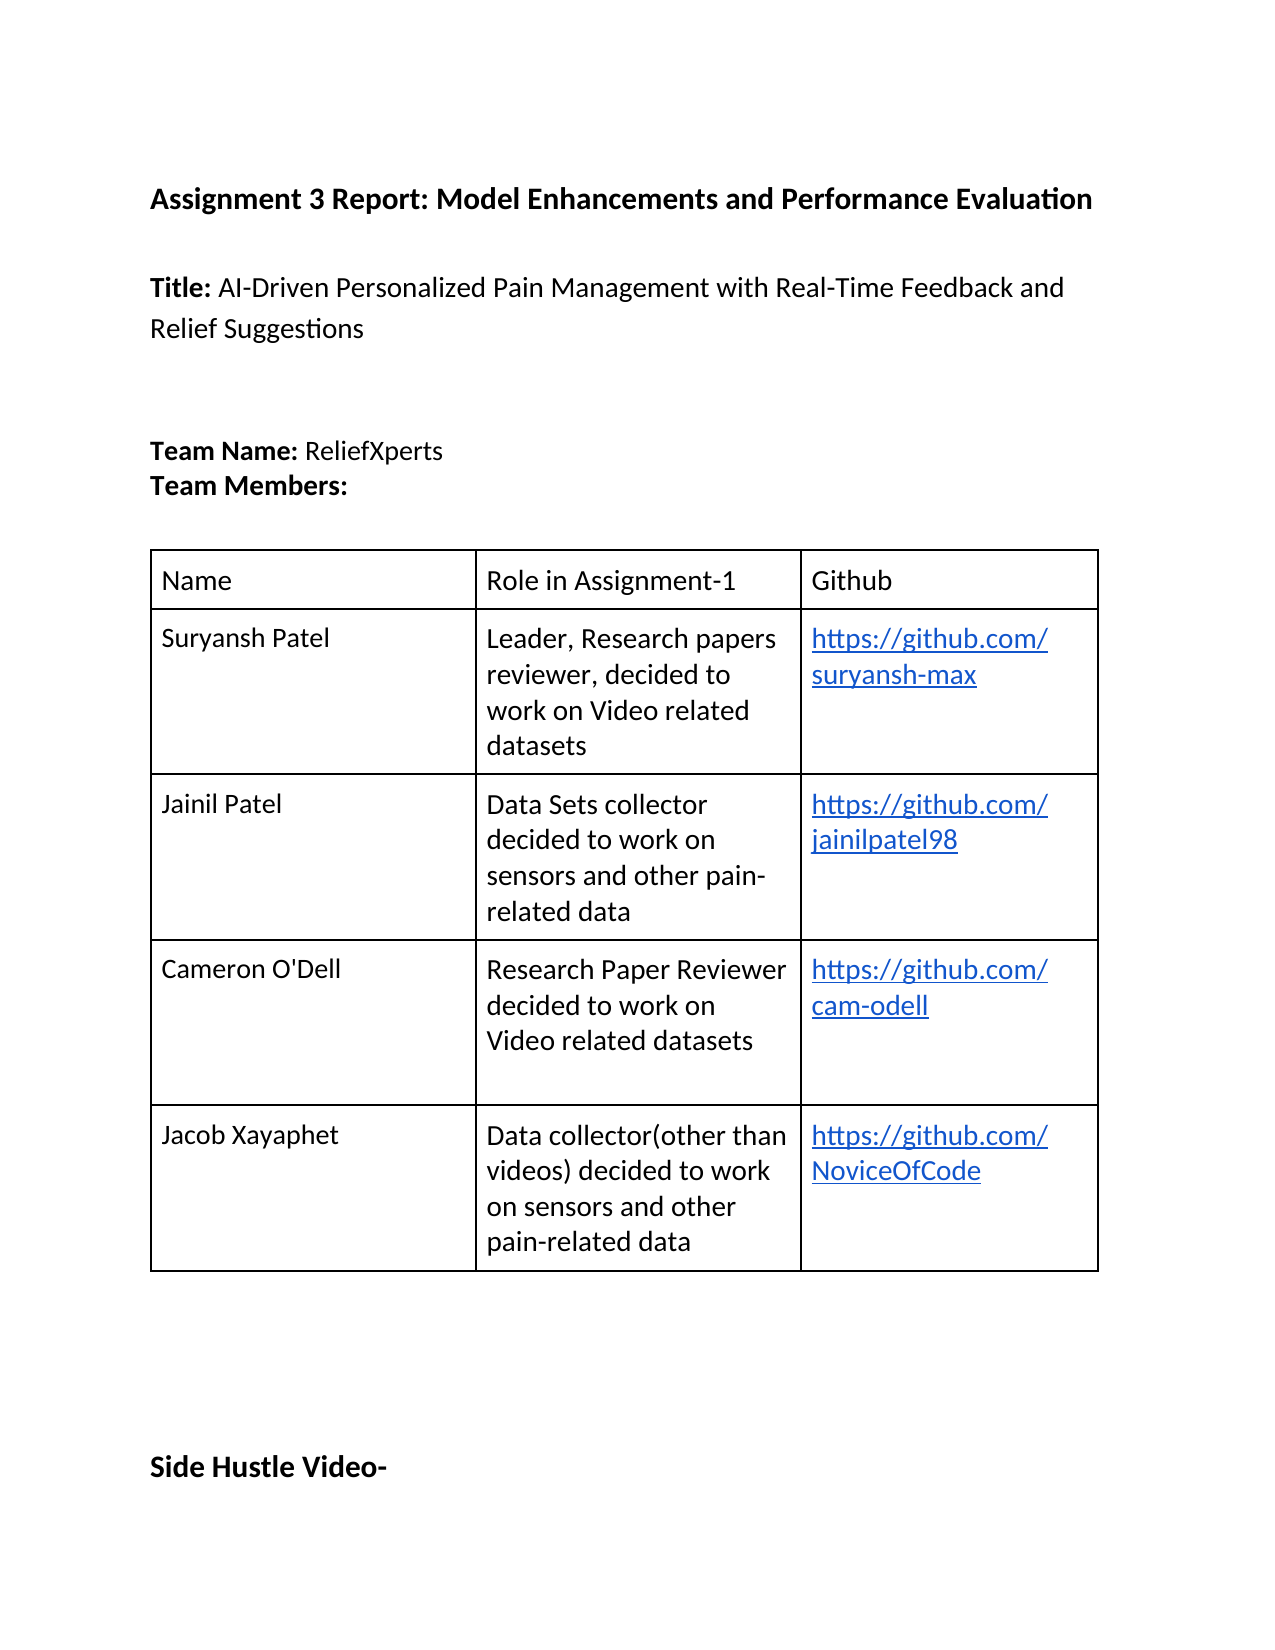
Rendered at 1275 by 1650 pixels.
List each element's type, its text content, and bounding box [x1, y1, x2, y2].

table_cell https://github.com/cam-odell [802, 941, 1097, 1104]
text Team Members: [150, 467, 1125, 503]
table_cell https://github.com/NoviceOfCode [802, 1106, 1097, 1269]
text Team Name: ReliefXperts [150, 433, 1275, 467]
text Side Hustle Video- [150, 1447, 1125, 1485]
table_header Name [152, 551, 475, 608]
table_cell Jacob Xayaphet [152, 1106, 475, 1269]
table_header Role in Assignment-1 [477, 551, 800, 608]
table_cell Data Sets collector decided to work on sensors and other pain-related data [477, 775, 800, 939]
table_cell https://github.com/suryansh-max [802, 610, 1097, 773]
table_cell Suryansh Patel [152, 610, 475, 773]
table_cell Cameron O'Dell [152, 941, 475, 1104]
table_cell Research Paper Reviewer decided to work on Video related datasets [477, 941, 800, 1104]
table_cell Data collector(other than videos) decided to work on sensors and other pain-related data [477, 1106, 800, 1269]
table_cell Jainil Patel [152, 775, 475, 939]
subtitle Assignment 3 Report: Model Enhancements and Performance Evaluation [150, 179, 1125, 217]
text Title: AI-Driven Personalized Pain Management with Real-Time Feedback and Relief Suggestions [150, 269, 1125, 346]
table_cell Leader, Research papers reviewer, decided to work on Video related datasets [477, 610, 800, 773]
table_cell https://github.com/jainilpatel98 [802, 775, 1097, 939]
table_header Github [802, 551, 1097, 608]
